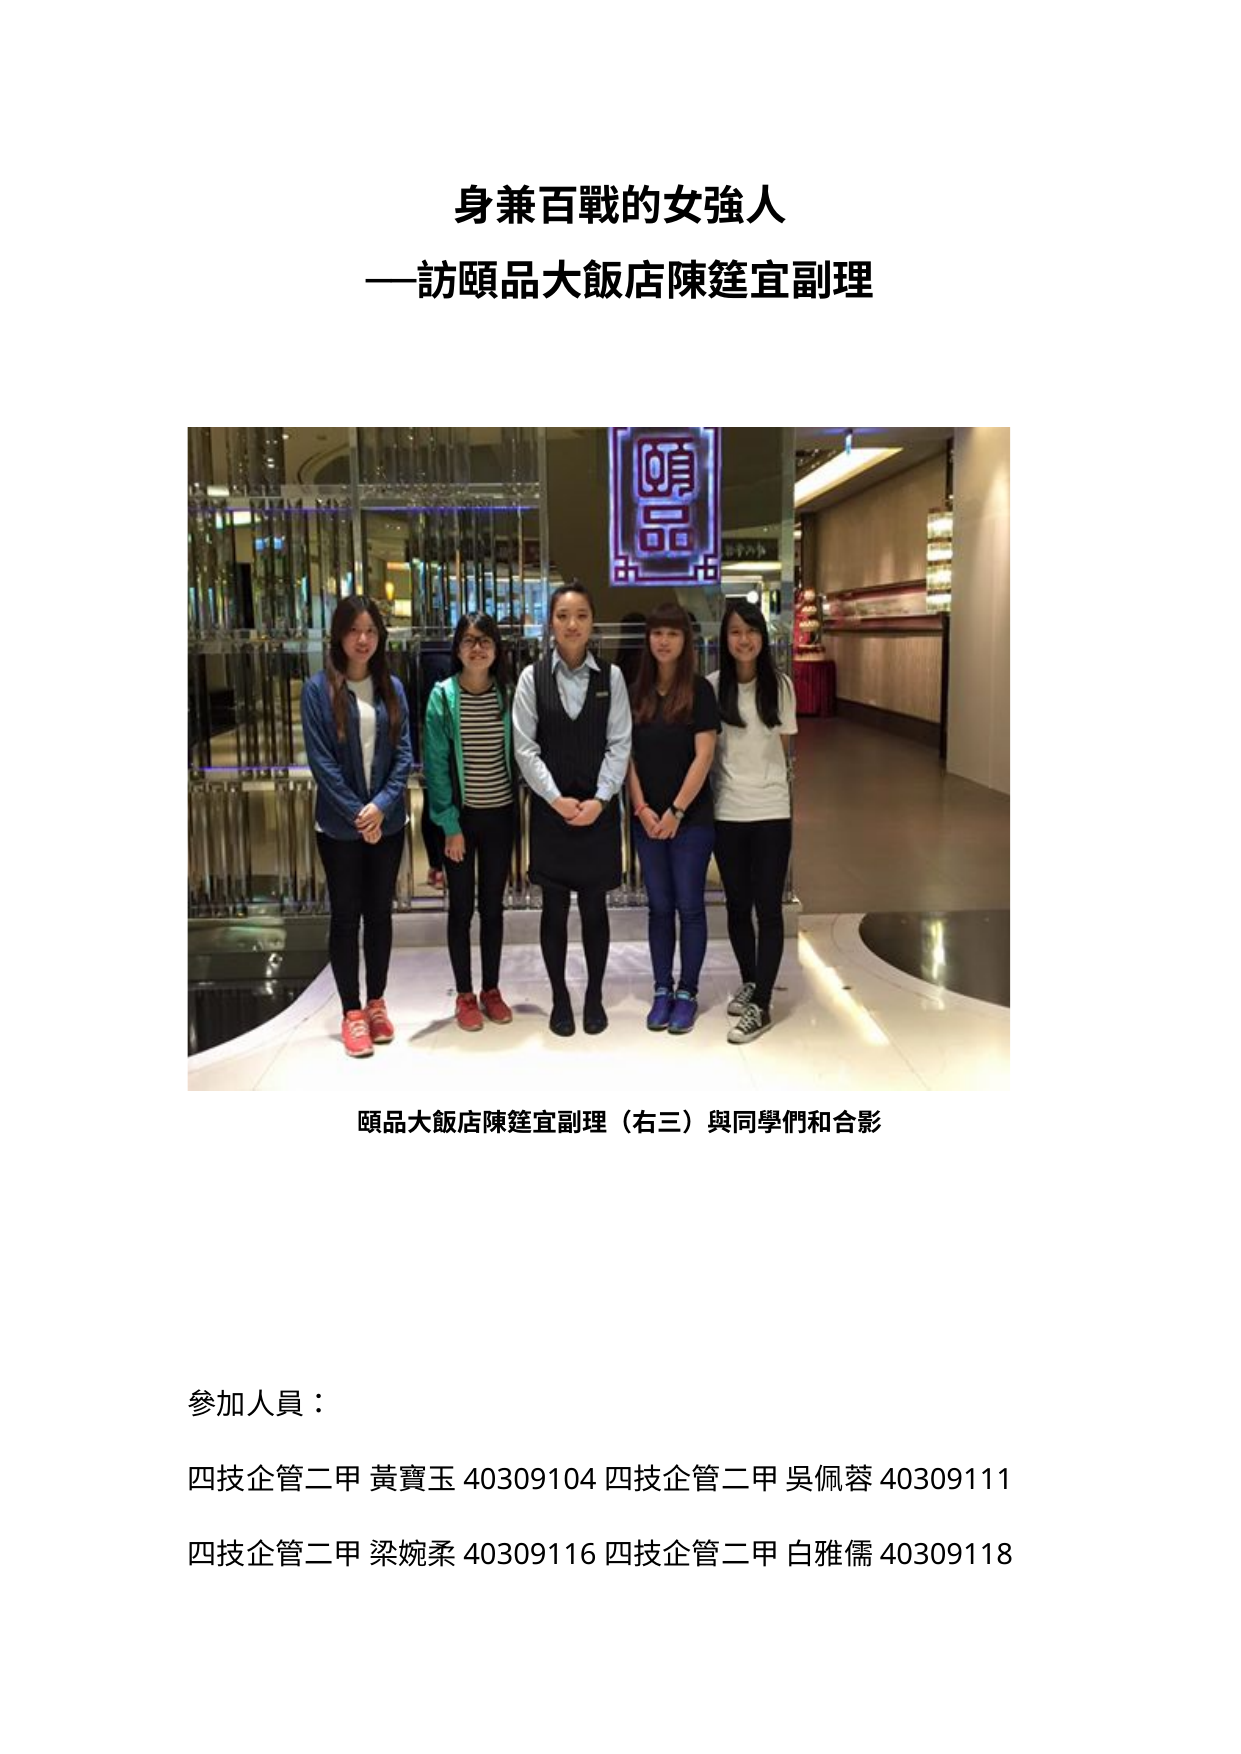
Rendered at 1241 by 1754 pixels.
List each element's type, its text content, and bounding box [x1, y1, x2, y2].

text 四技企管二甲 黃寶玉 40309104 四技企管二甲 吳佩蓉 40309111 [187, 1439, 1053, 1514]
text 四技企管二甲 梁婉柔 40309116 四技企管二甲 白雅儒 40309118 [187, 1514, 1053, 1589]
picture [187, 427, 1011, 1091]
text 參加人員： [187, 1364, 1053, 1439]
text 身兼百戰的女強人 [187, 164, 1053, 239]
text ──訪頤品大飯店陳筳宜副理 [187, 239, 1053, 314]
text 頤品大飯店陳筳宜副理（右三）與同學們和合影 [187, 1102, 1053, 1139]
